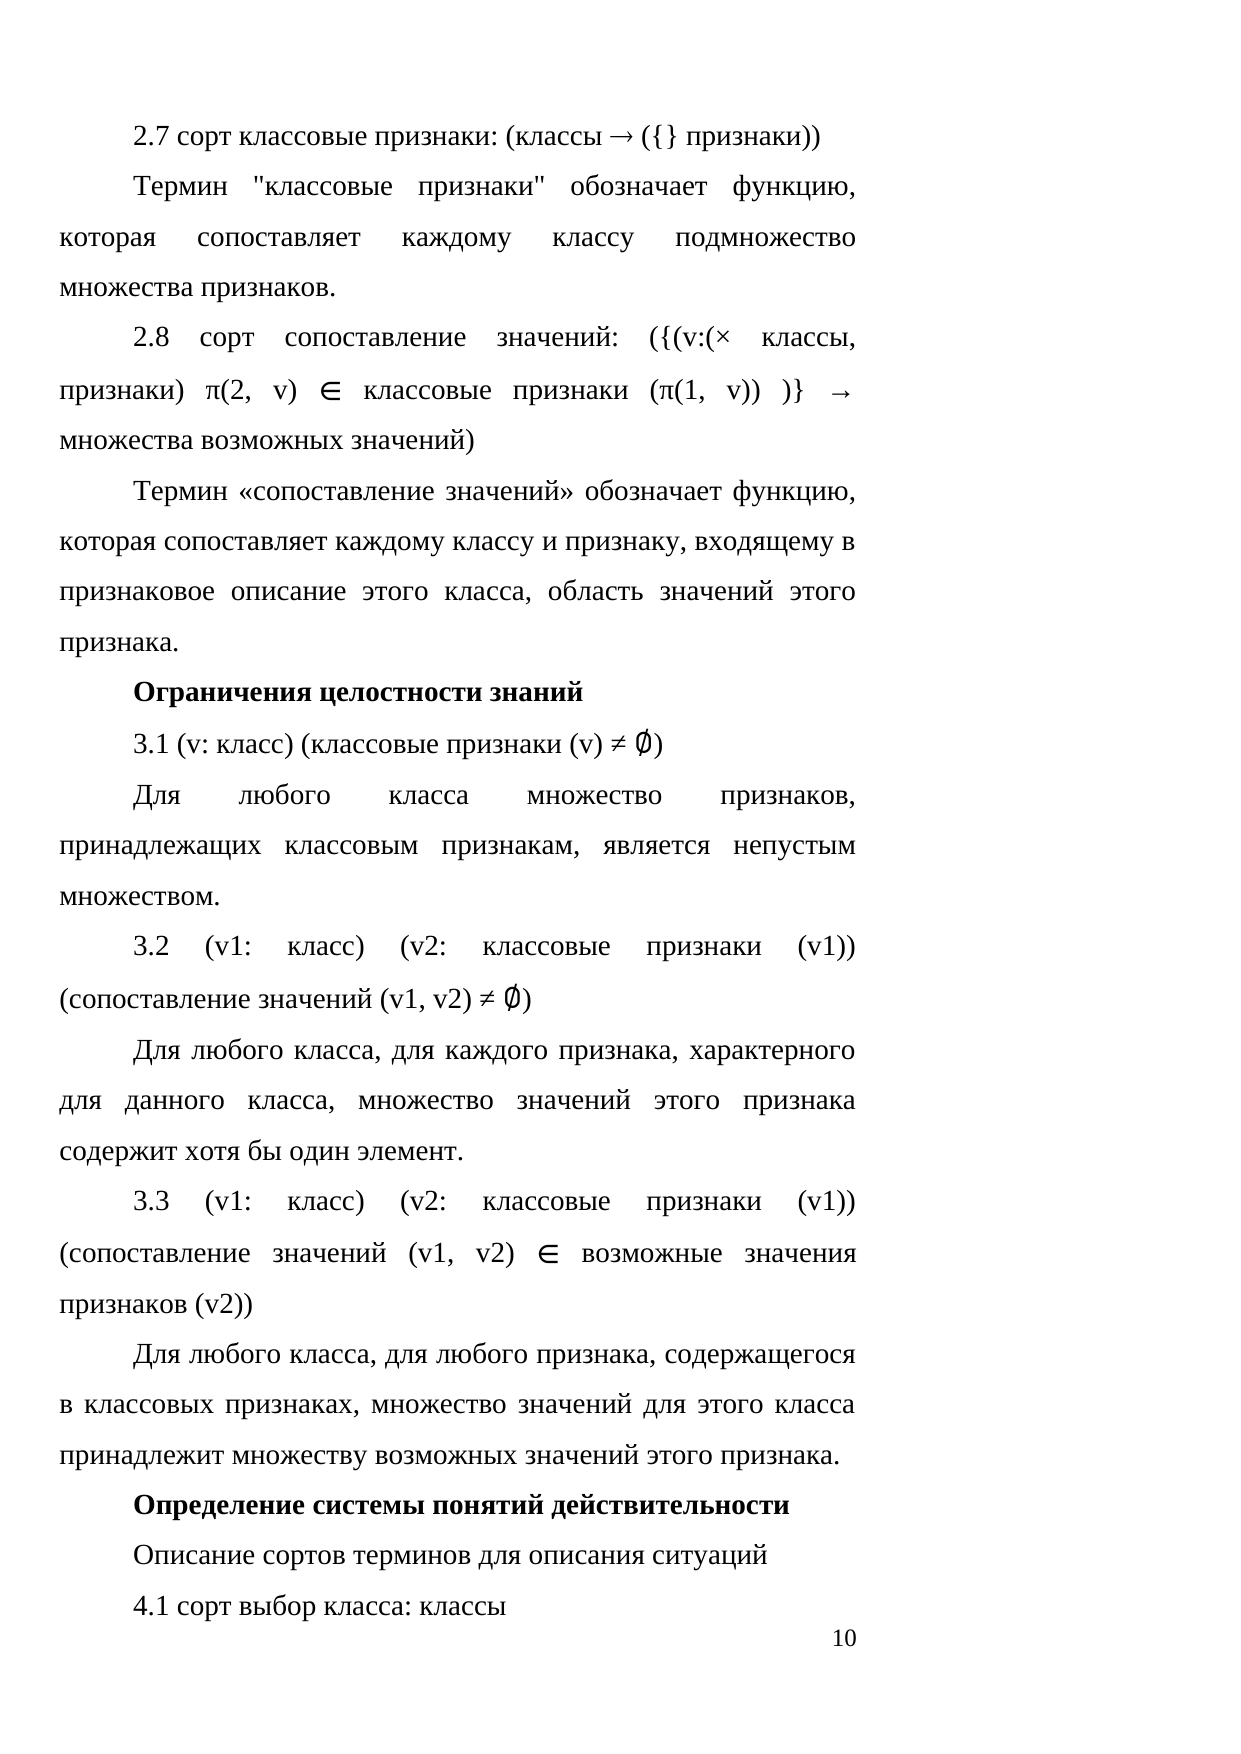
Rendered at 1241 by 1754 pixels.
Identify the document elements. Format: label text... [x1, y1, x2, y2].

text Описание сортов терминов для описания ситуаций [59, 1537, 856, 1571]
text Термин "классовые признаки" обозначает функцию, которая сопоставляет каждому классу подмножество множества признаков. [59, 168, 856, 303]
text 3.2 (v1: класс) (v2: классовые признаки (v1)) (сопоставление значений (v1, v2) ≠ ∅) [59, 928, 856, 1014]
text 3.1 (v: класс) (классовые признаки (v) ≠ ∅) [59, 724, 856, 759]
text 4.1 сорт выбор класса: классы [59, 1588, 856, 1621]
text 2.7 сорт классовые признаки: (классы ({} признаки)) [59, 118, 856, 152]
text Для любого класса, для любого признака, содержащегося в классовых признаках, множество значений для этого класса принадлежит множеству возможных значений этого признака. [59, 1336, 856, 1470]
text 3.3 (v1: класс) (v2: классовые признаки (v1)) (сопоставление значений (v1, v2) ∈ возможные значения признаков (v2)) [59, 1183, 856, 1319]
text 2.8 сорт сопоставление значений: ({(v:(× классы, признаки) π(2, v) ∈ классовые признаки (π(1, v)) )} → множества возможных значений) [59, 319, 856, 456]
text Для любого класса множество признаков, принадлежащих классовым признакам, является непустым множеством. [59, 777, 856, 911]
text Определение системы понятий действительности [59, 1487, 856, 1521]
text Ограничения целостности знаний [59, 674, 856, 708]
text Для любого класса, для каждого признака, характерного для данного класса, множество значений этого признака содержит хотя бы один элемент. [59, 1032, 856, 1166]
text Термин «сопоставление значений» обозначает функцию, которая сопоставляет каждому классу и признаку, входящему в признаковое описание этого класса, область значений этого признака. [59, 473, 856, 657]
